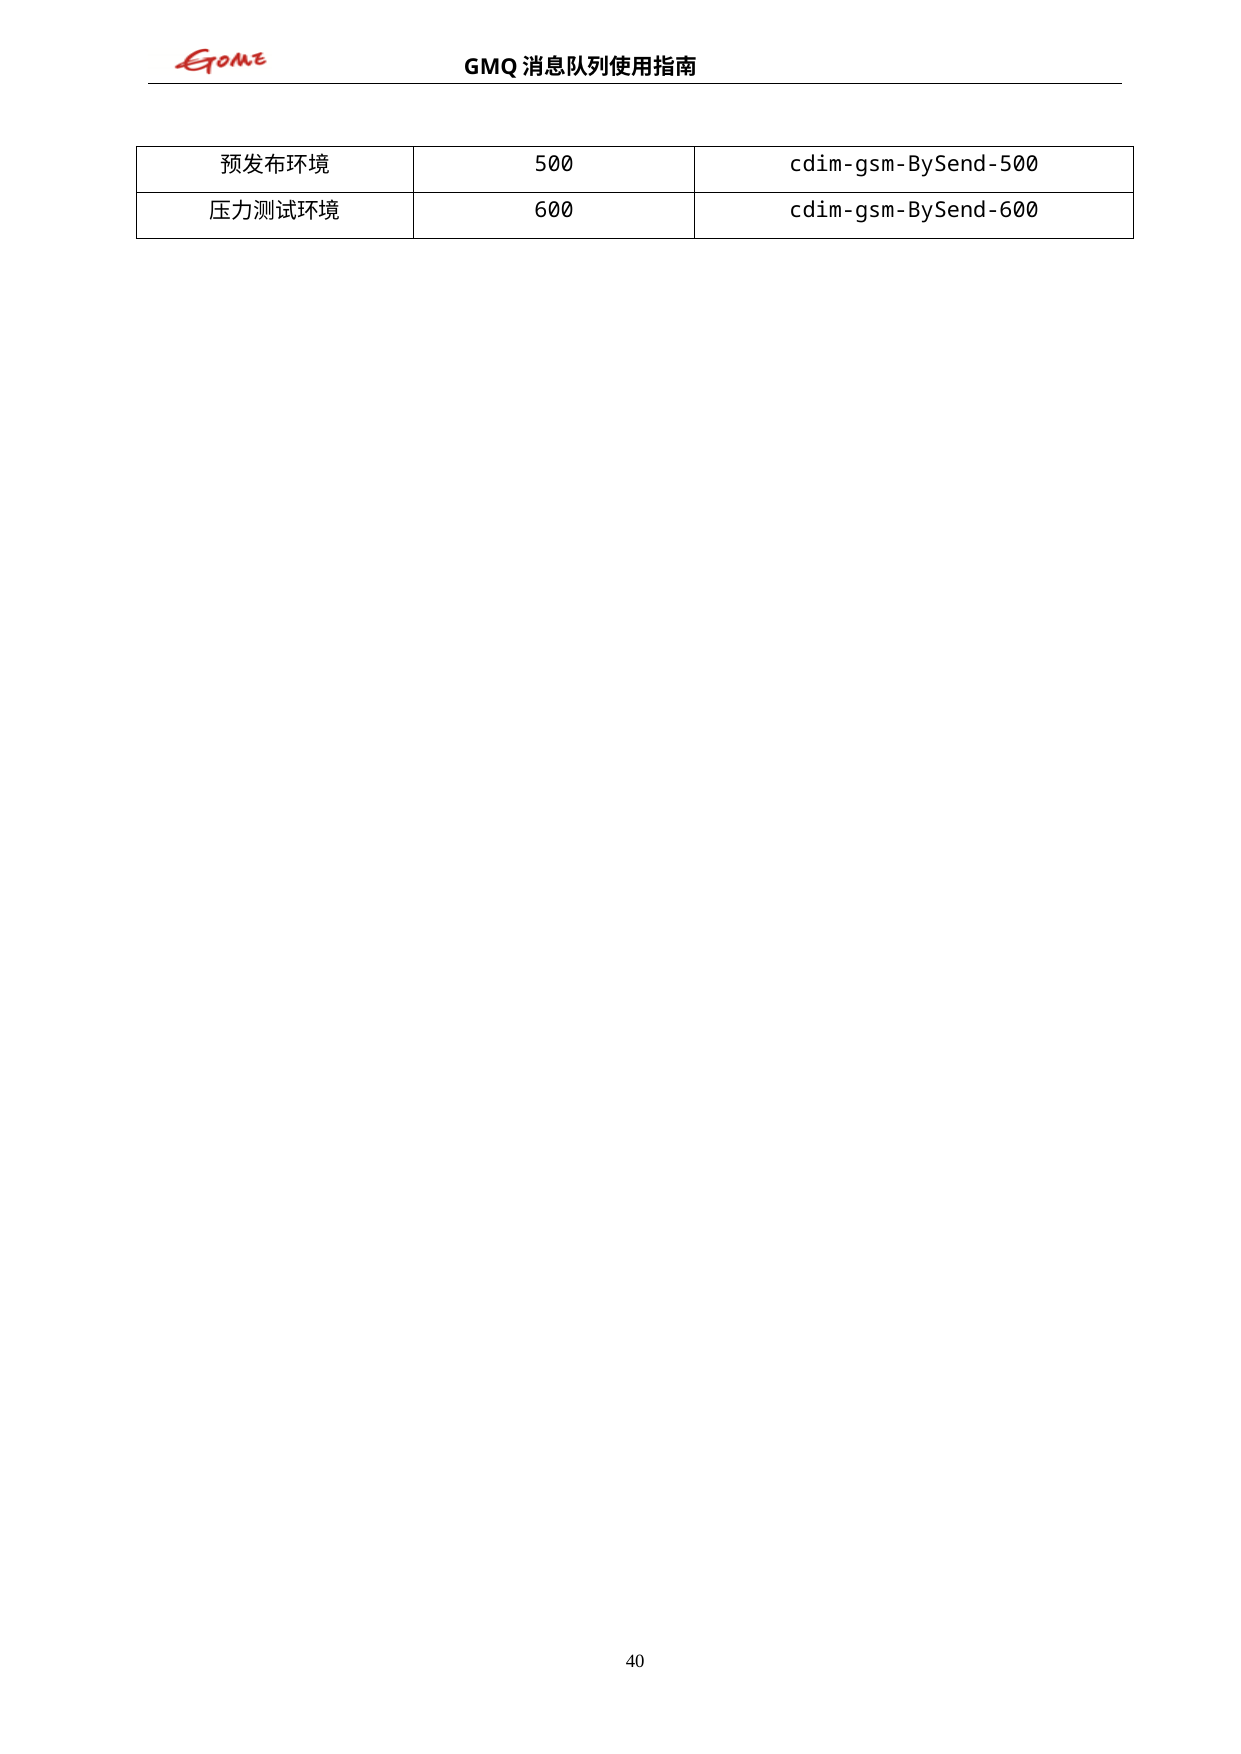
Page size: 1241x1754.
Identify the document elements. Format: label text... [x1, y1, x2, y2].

table_cell cdim-gsm-BySend-500 [695, 147, 1133, 192]
picture [147, 48, 273, 75]
table_cell cdim-gsm-BySend-600 [695, 193, 1133, 238]
table_cell 压力测试环境 [137, 193, 413, 238]
table_cell 预发布环境 [137, 147, 413, 192]
table_cell 600 [414, 193, 694, 238]
table_cell 500 [414, 147, 694, 192]
